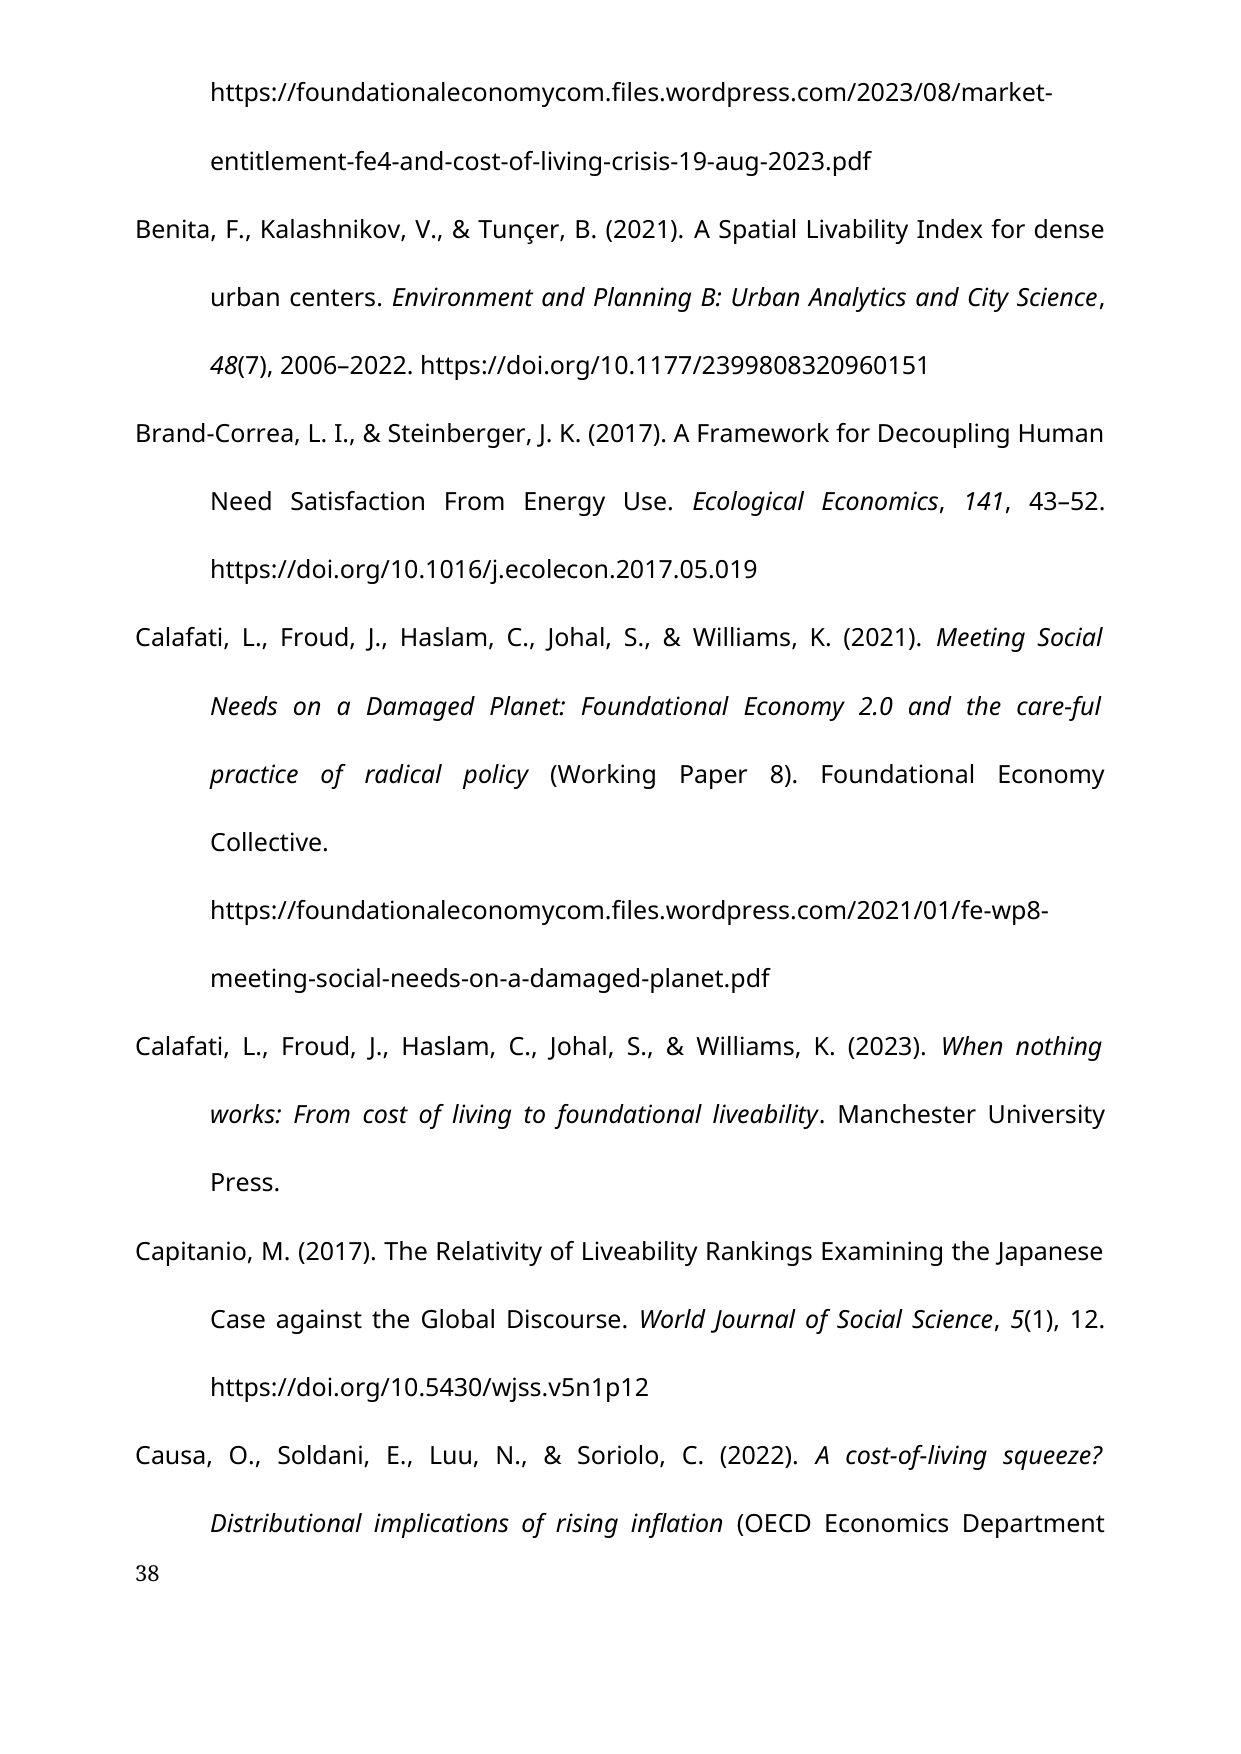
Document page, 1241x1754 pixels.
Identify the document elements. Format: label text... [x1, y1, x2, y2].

text Calafati, L., Froud, J., Haslam, C., Johal, S., & Williams, K. (2023). When nothing works: From cost of living to foundational liveability. Manchester University Press. [135, 1029, 1105, 1199]
text Brand-Correa, L. I., & Steinberger, J. K. (2017). A Framework for Decoupling Human Need Satisfaction From Energy Use. Ecological Economics, 141, 43–52. https://doi.org/10.1016/j.ecolecon.2017.05.019 [135, 416, 1105, 586]
text Calafati, L., Froud, J., Haslam, C., Johal, S., & Williams, K. (2021). Meeting Social Needs on a Damaged Planet: Foundational Economy 2.0 and the care-ful practice of radical policy (Working Paper 8). Foundational Economy Collective. https://foundationaleconomycom.files.wordpress.com/2021/01/fe-wp8-meeting-social-needs-on-a-damaged-planet.pdf [135, 620, 1105, 995]
text Capitanio, M. (2017). The Relativity of Liveability Rankings Examining the Japanese Case against the Global Discourse. World Journal of Social Science, 5(1), 12. https://doi.org/10.5430/wjss.v5n1p12 [135, 1233, 1105, 1403]
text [135, 1437, 1105, 1540]
text Benita, F., Kalashnikov, V., & Tunçer, B. (2021). A Spatial Livability Index for dense urban centers. Environment and Planning B: Urban Analytics and City Science, 48(7), 2006–2022. https://doi.org/10.1177/2399808320960151 [135, 211, 1105, 382]
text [135, 75, 1105, 177]
